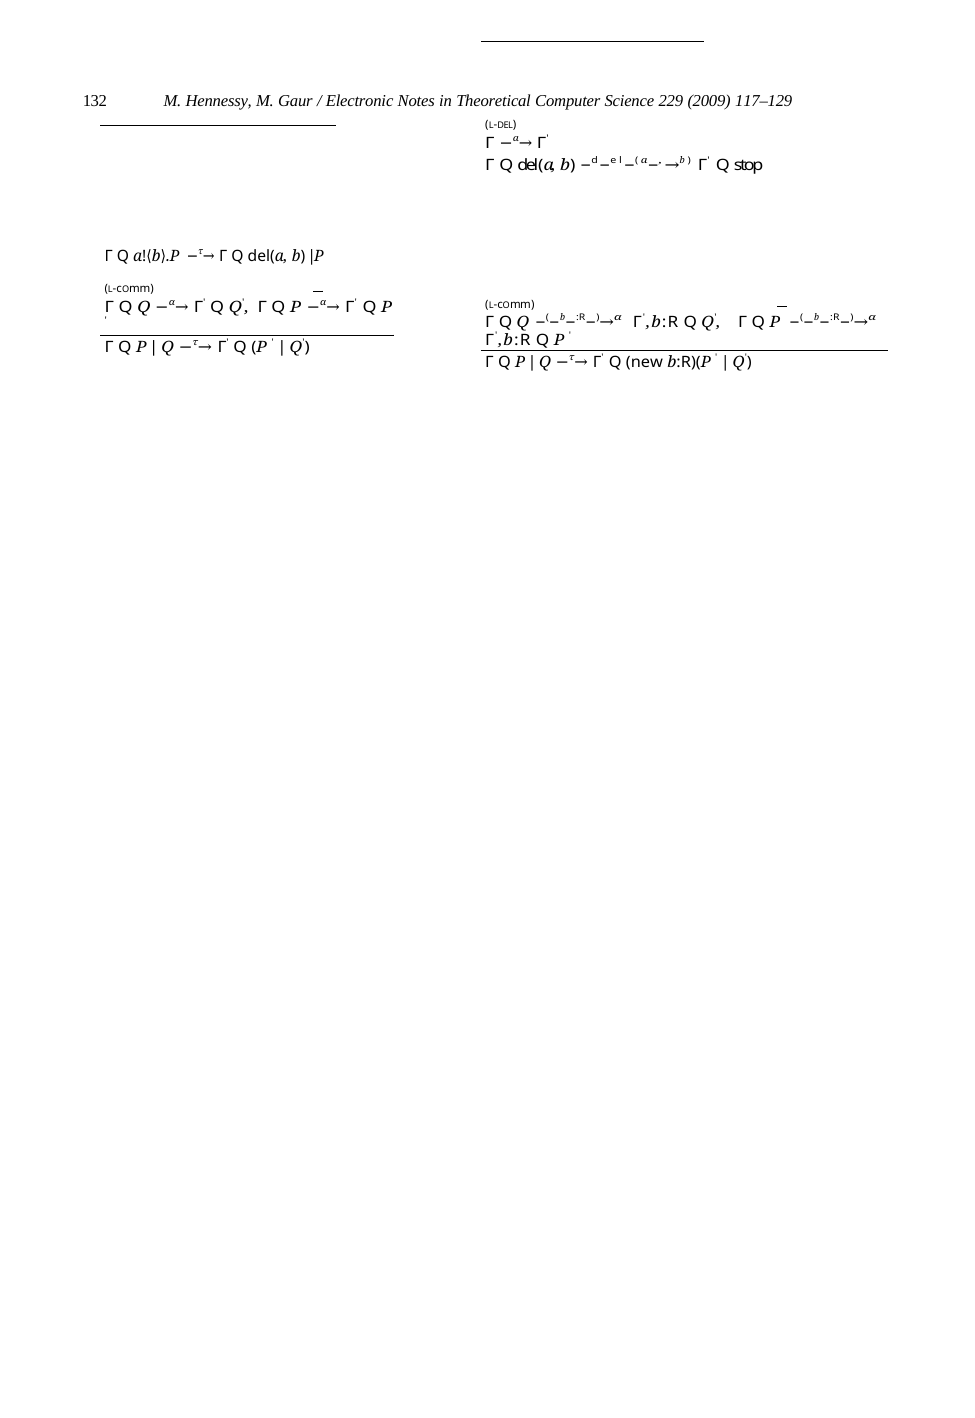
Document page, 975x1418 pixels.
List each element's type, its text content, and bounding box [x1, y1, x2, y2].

text Γ −a→ Γ' [485, 132, 914, 152]
text Γ Q del(a, b) −d−el−(a−,→b) Γ' Q stop [485, 154, 914, 175]
text Γ Q P | Q −τ→ Γ' Q (P ' | Q') [104, 336, 393, 357]
text Γ Q P | Q −τ→ Γ' Q (new b:R)(P ' | Q') [485, 349, 914, 372]
text (l-del) [485, 118, 914, 132]
text (l-comm) [485, 297, 914, 311]
text Γ Q Q −α→ Γ' Q Q', Γ Q P −α→ Γ' Q P ' [104, 297, 393, 334]
text Γ Q Q −(−b−:R−)→α Γ',b:R Q Q', Γ Q P −(−b−:R−)→α Γ',b:R Q P ' [485, 313, 914, 349]
text Γ Q a!⟨b⟩.P −τ→ Γ Q del(a, b) |P [104, 244, 334, 266]
text (l-comm) [104, 281, 393, 295]
